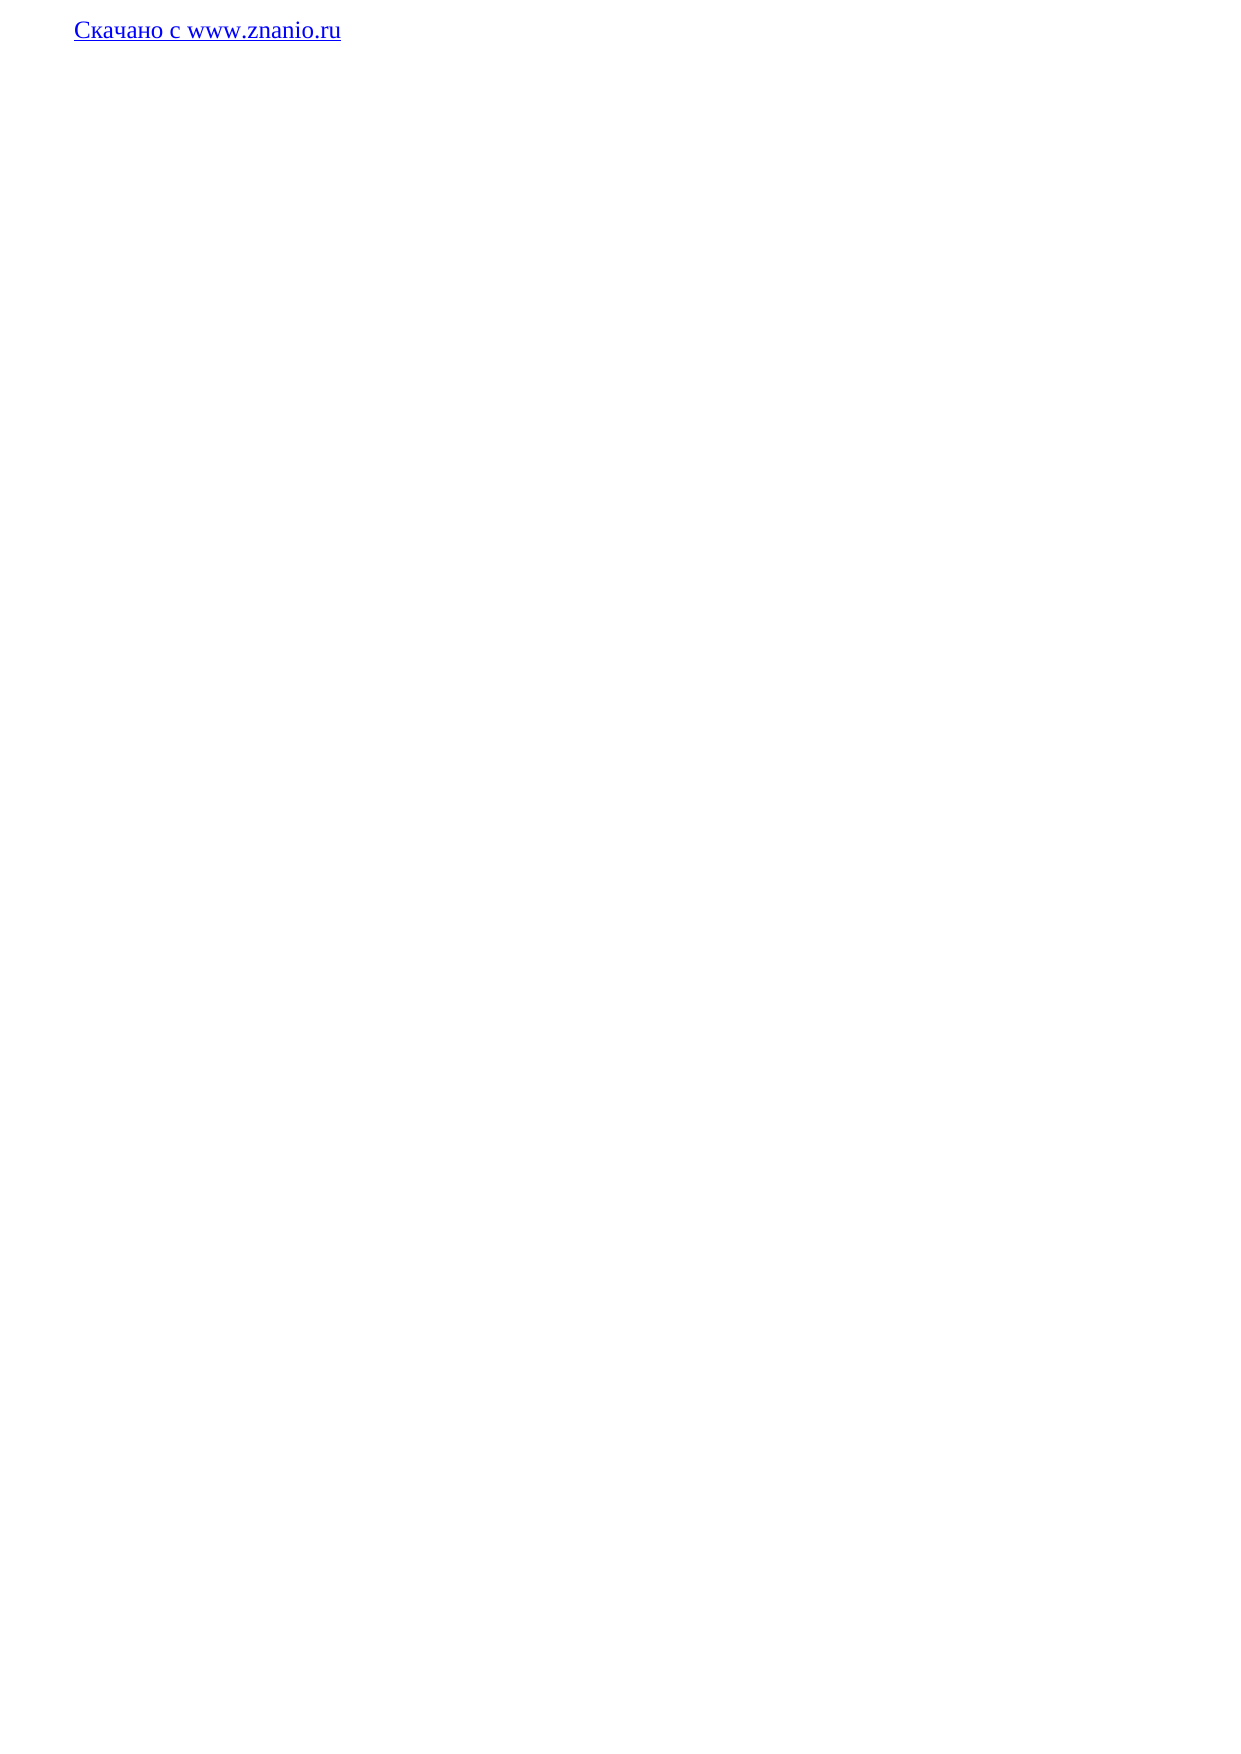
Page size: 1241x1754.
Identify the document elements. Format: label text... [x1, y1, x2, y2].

text Скачано с www.znanio.ru [74, 15, 1152, 43]
